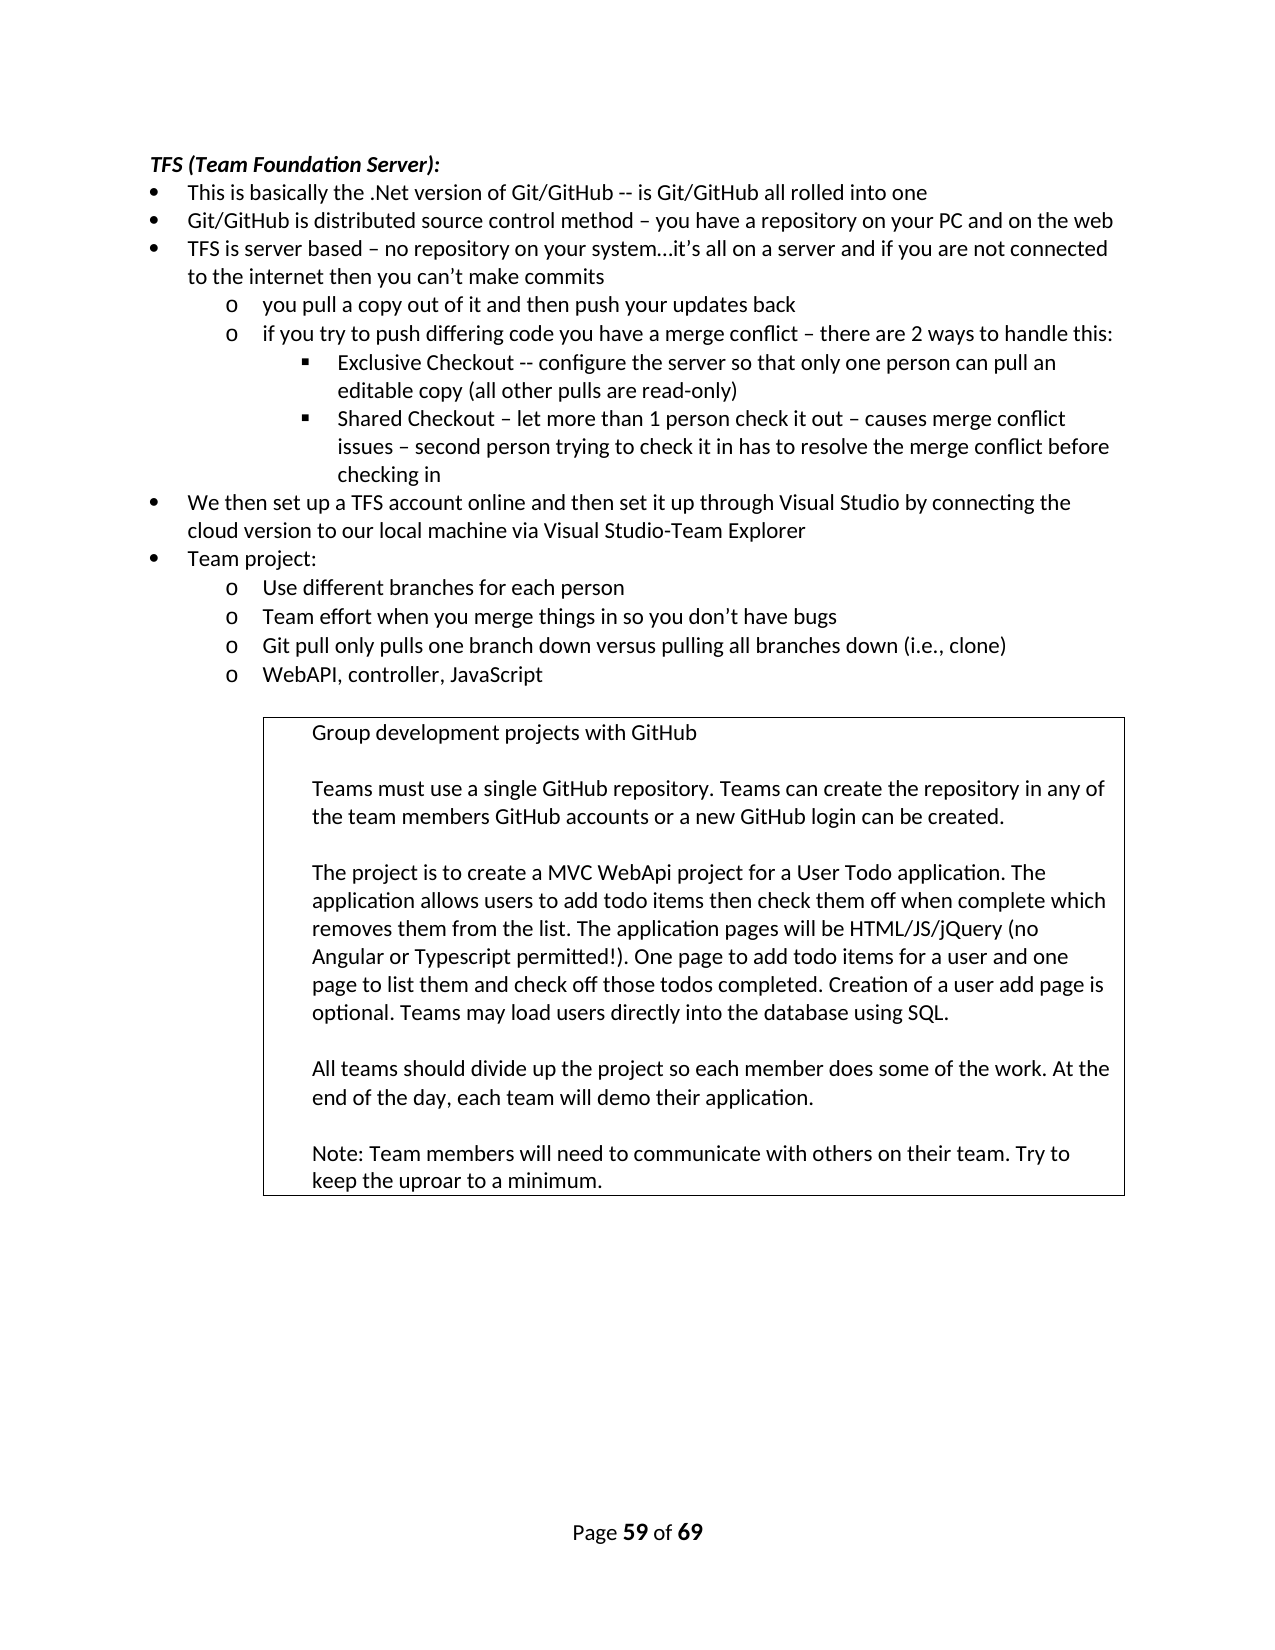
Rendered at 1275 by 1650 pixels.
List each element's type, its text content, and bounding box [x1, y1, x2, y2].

list Team project: [150, 544, 1125, 573]
list Git pull only pulls one branch down versus pulling all branches down (i.e., clone) [225, 631, 1125, 660]
list Use different branches for each person [225, 573, 1125, 602]
text TFS (Team Foundation Server): [150, 150, 1125, 178]
list Shared Checkout – let more than 1 person check it out – causes merge conflict issues – second person trying to check it in has to resolve the merge conflict before checking in [300, 404, 1125, 488]
list This is basically the .Net version of Git/GitHub -- is Git/GitHub all rolled into one [150, 178, 1125, 206]
list Git/GitHub is distributed source control method – you have a repository on your PC and on the web [150, 206, 1125, 234]
table_header Group development projects with GitHub Teams must use a single GitHub repository. Teams can create the repository in any of the team members GitHub accounts or a new GitHub login can be created. The project is to create a MVC WebApi project for a User Todo application. The application allows users to add todo items then check them off when complete which removes them from the list. The application pages will be HTML/JS/jQuery (no Angular or Typescript permitted!). One page to add todo items for a user and one page to list them and check off those todos completed. Creation of a user add page is optional. Teams may load users directly into the database using SQL. All teams should divide up the project so each member does some of the work. At the end of the day, each team will demo their application. Note: Team members will need to communicate with others on their team. Try to keep the uproar to a minimum. [264, 718, 1124, 1195]
list if you try to push differing code you have a merge conflict – there are 2 ways to handle this: [225, 319, 1125, 348]
list Exclusive Checkout -- configure the server so that only one person can pull an editable copy (all other pulls are read-only) [300, 348, 1125, 404]
list We then set up a TFS account online and then set it up through Visual Studio by connecting the cloud version to our local machine via Visual Studio-Team Explorer [150, 488, 1125, 544]
list WebAPI, controller, JavaScript [225, 660, 1125, 689]
list you pull a copy out of it and then push your updates back [225, 290, 1125, 319]
list Team effort when you merge things in so you don’t have bugs [225, 602, 1125, 631]
list TFS is server based – no repository on your system…it’s all on a server and if you are not connected to the internet then you can’t make commits [150, 234, 1125, 290]
